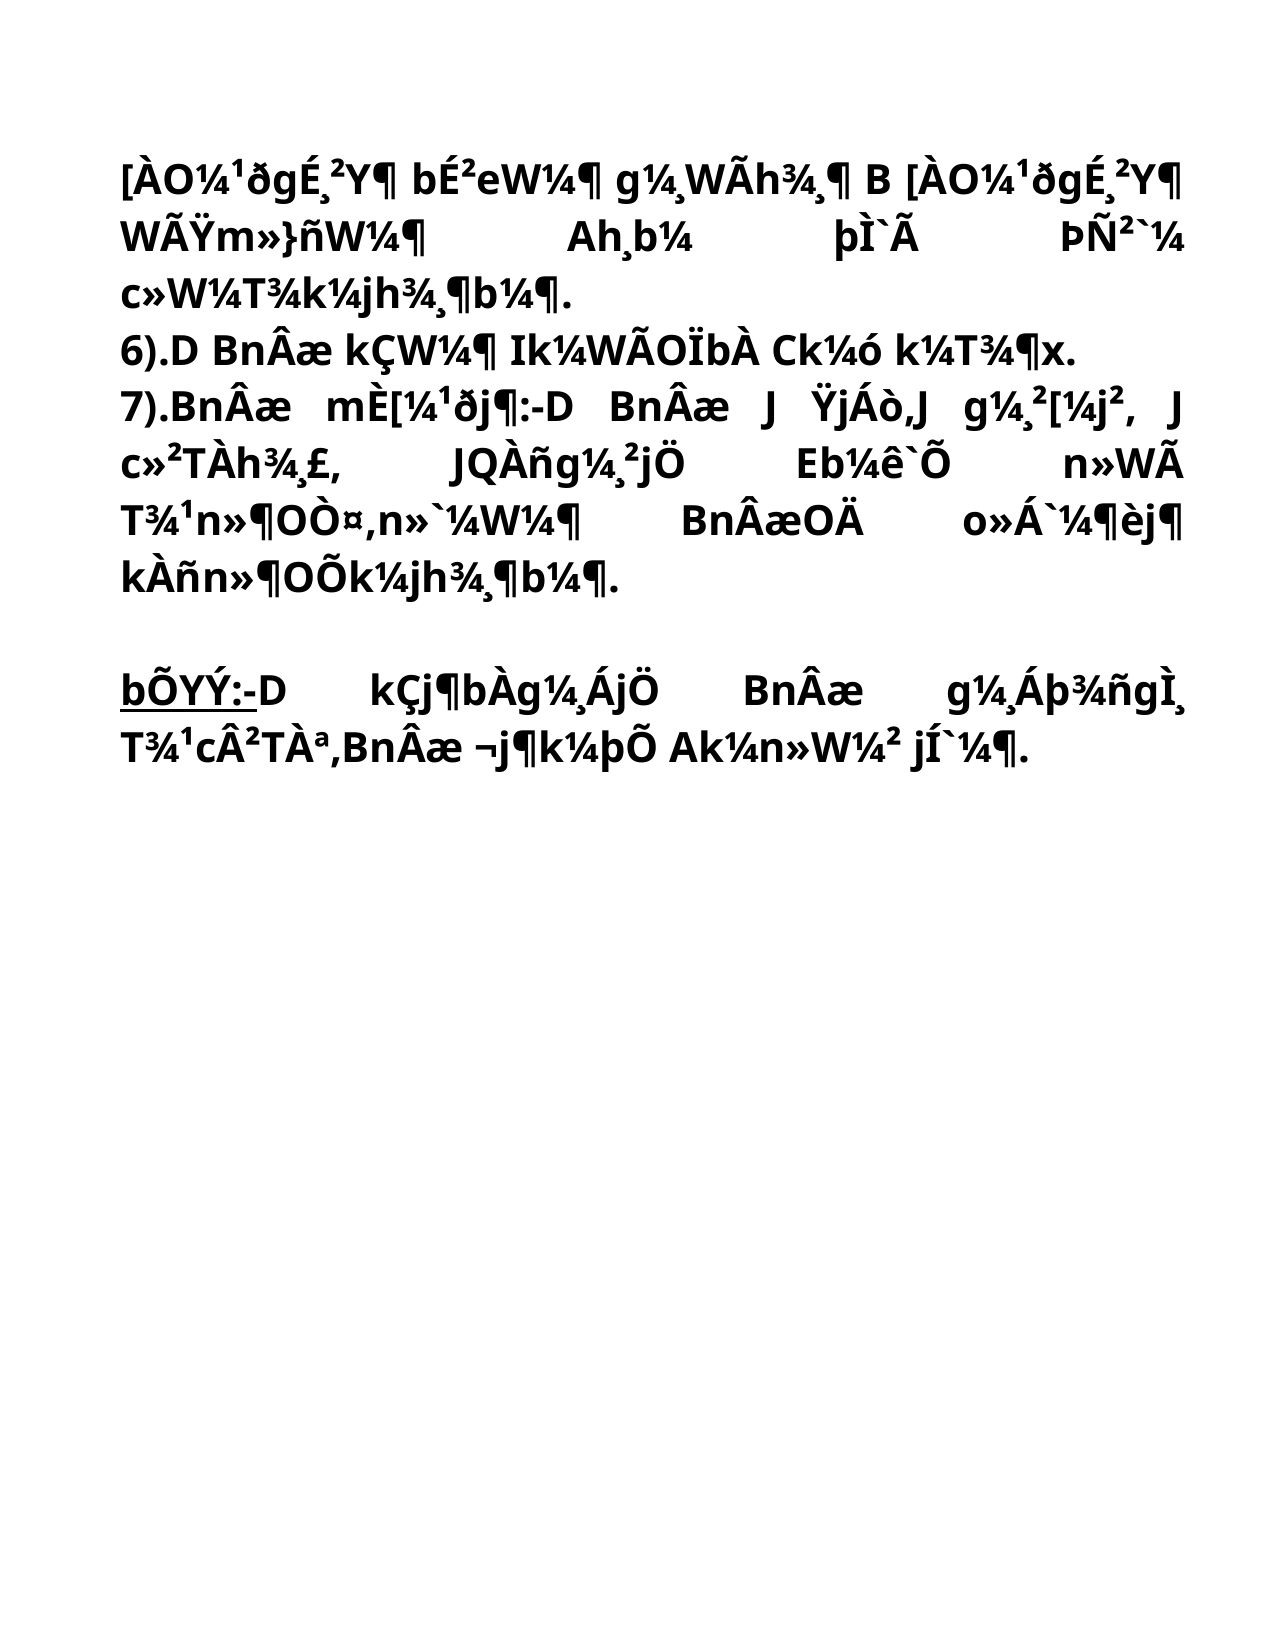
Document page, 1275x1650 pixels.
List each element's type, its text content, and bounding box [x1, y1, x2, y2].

text 6).D BnÂæ kÇW¼¶ Ik¼WÃOÏbÀ Ck¼ó k¼T¾¶x. [120, 320, 1185, 377]
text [120, 150, 1185, 320]
text 7).BnÂæ mÈ[¼¹ðj¶:-D BnÂæ J ŸjÁò,J g¼¸²[¼j², J c»²TÀh¾¸£, JQÀñg¼¸²jÖ Eb¼ê`Õ n»WÃ T¾¹n»¶OÒ¤,n»`¼W¼¶ BnÂæOÄ o»Á`¼¶èj¶ kÀñn»¶OÕk¼jh¾¸¶b¼¶. [120, 377, 1185, 604]
text bÕYÝ:-D kÇj¶bÀg¼¸ÁjÖ BnÂæ g¼¸Áþ¾ñgÌ¸ T¾¹cÂ²TÀª,BnÂæ ¬j¶k¼þÕ Ak¼n»W¼² jÍ`¼¶. [120, 661, 1185, 774]
